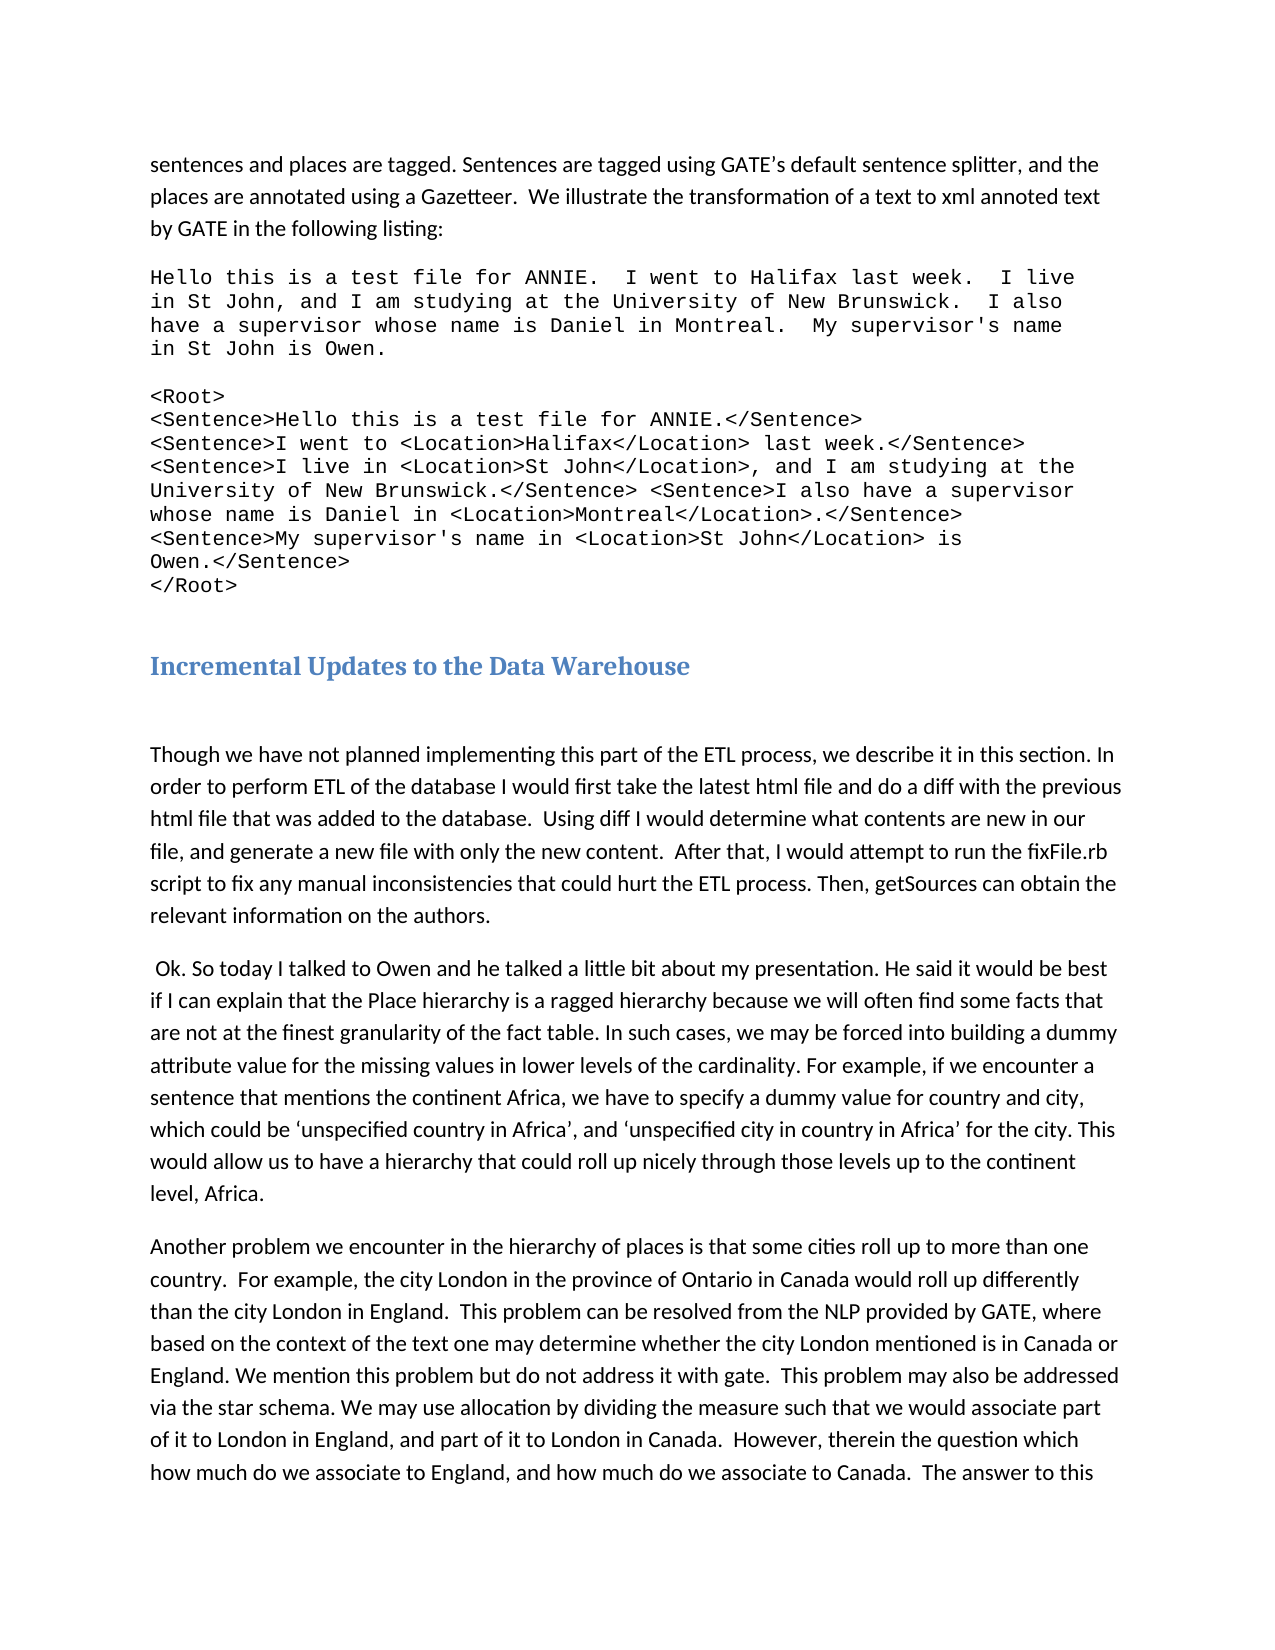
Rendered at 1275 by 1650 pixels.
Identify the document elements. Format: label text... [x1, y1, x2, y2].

text <Root> [150, 386, 1125, 409]
text University of New Brunswick.</Sentence> <Sentence>I also have a supervisor [150, 480, 1125, 504]
text Hello this is a test file for ANNIE. I went to Halifax last week. I live [150, 267, 1125, 291]
text whose name is Daniel in <Location>Montreal</Location>.</Sentence> [150, 504, 1125, 527]
text <Sentence>I went to <Location>Halifax</Location> last week.</Sentence> [150, 433, 1125, 457]
text Though we have not planned implementing this part of the ETL process, we describe it in this section. In order to perform ETL of the database I would first take the latest html file and do a diff with the previous html file that was added to the database. Using diff I would determine what contents are new in our file, and generate a new file with only the new content. After that, I would attempt to run the fixFile.rb script to fix any manual inconsistencies that could hurt the ETL process. Then, getSources can obtain the relevant information on the authors. [150, 740, 1125, 929]
text in St John is Owen. [150, 338, 1125, 362]
text Owen.</Sentence> [150, 551, 1125, 575]
text have a supervisor whose name is Daniel in Montreal. My supervisor's name [150, 315, 1125, 338]
text Ok. So today I talked to Owen and he talked a little bit about my presentation. He said it would be best if I can explain that the Place hierarchy is a ragged hierarchy because we will often find some facts that are not at the finest granularity of the fact table. In such cases, we may be forced into building a dummy attribute value for the missing values in lower levels of the cardinality. For example, if we encounter a sentence that mentions the continent Africa, we have to specify a dummy value for country and city, which could be ‘unspecified country in Africa’, and ‘unspecified city in country in Africa’ for the city. This would allow us to have a hierarchy that could roll up nicely through those levels up to the continent level, Africa. [150, 954, 1125, 1207]
text <Sentence>I live in <Location>St John</Location>, and I am studying at the [150, 457, 1125, 480]
text </Root> [150, 575, 1125, 598]
text in St John, and I am studying at the University of New Brunswick. I also [150, 291, 1125, 315]
text <Sentence>Hello this is a test file for ANNIE.</Sentence> [150, 409, 1125, 433]
text <Sentence>My supervisor's name in <Location>St John</Location> is [150, 527, 1125, 551]
subtitle Incremental Updates to the Data Warehouse [150, 651, 1125, 683]
